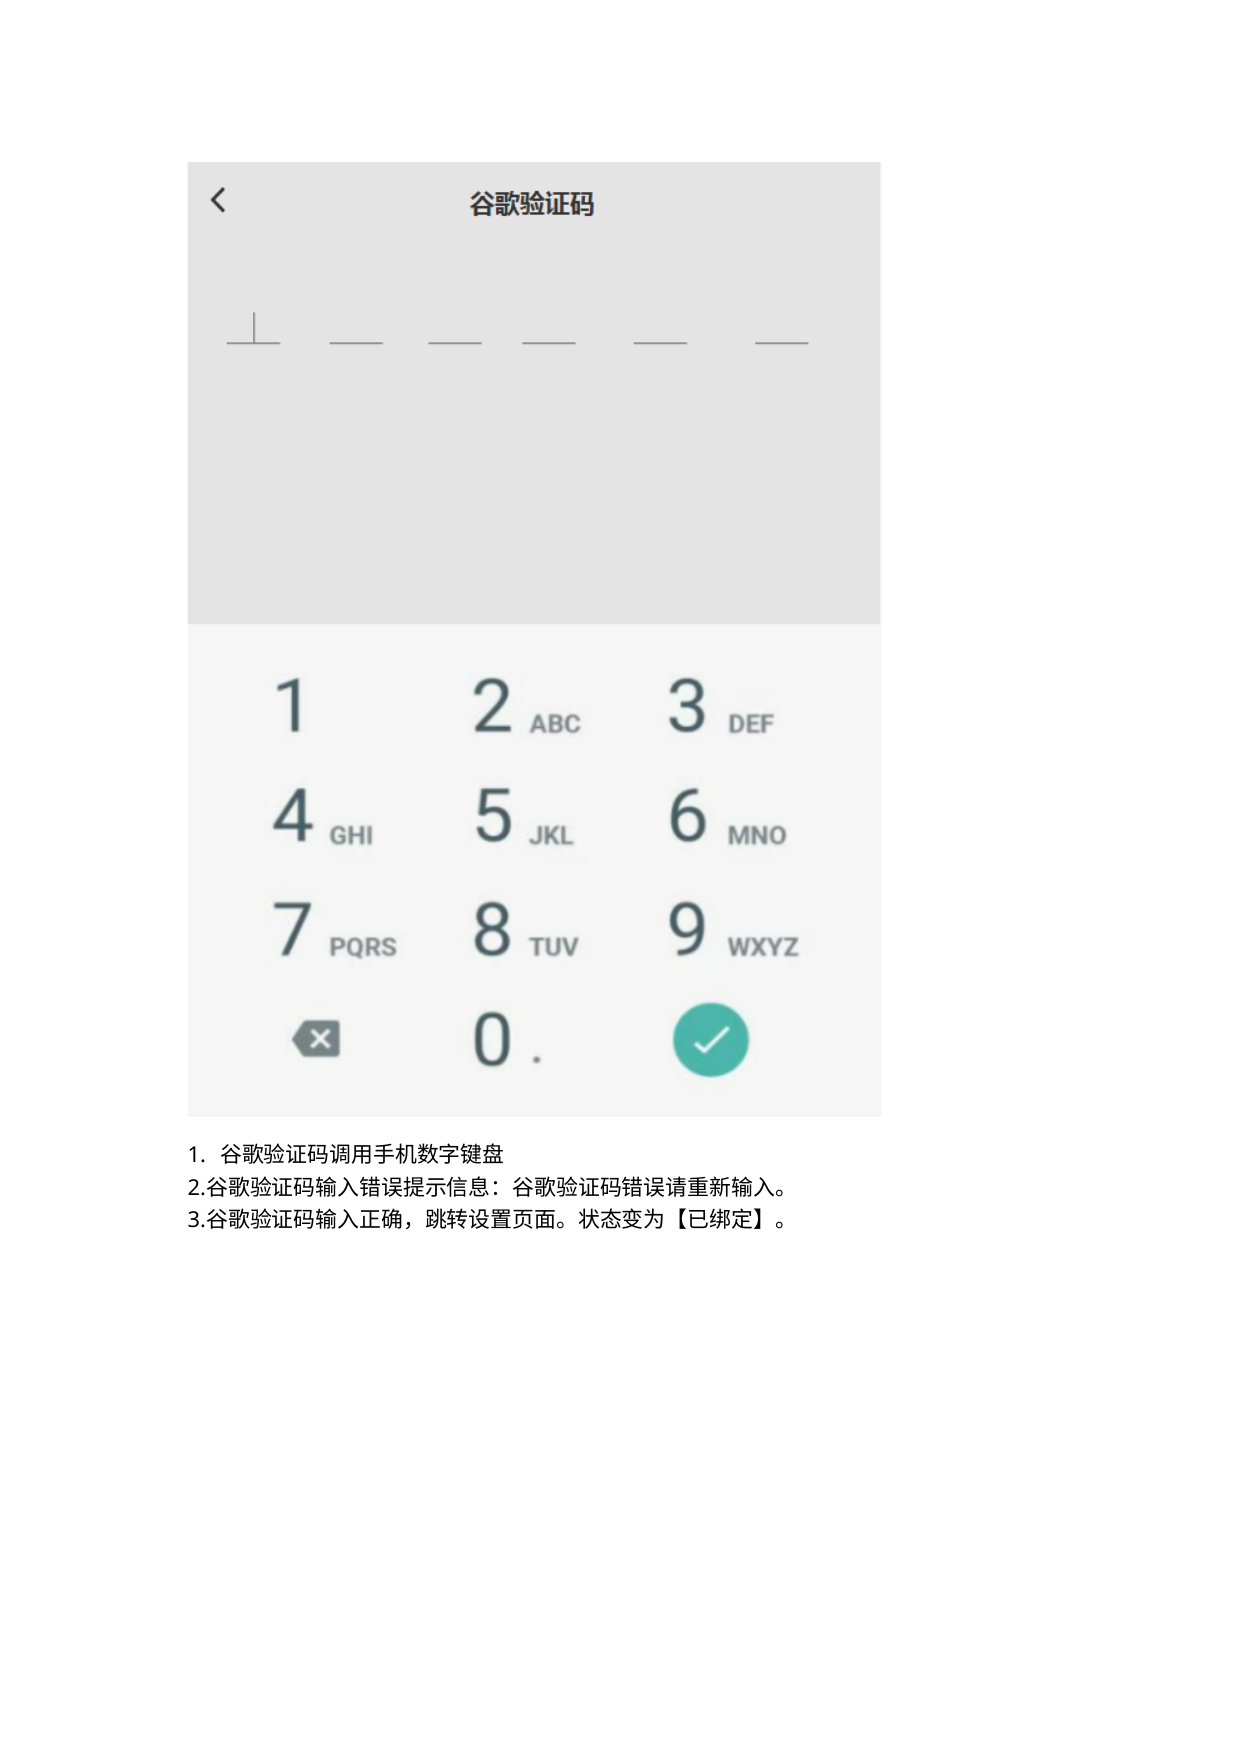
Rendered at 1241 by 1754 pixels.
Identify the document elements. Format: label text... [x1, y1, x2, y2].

list 2.谷歌验证码输入错误提示信息：谷歌验证码错误请重新输入。 [187, 1169, 1053, 1202]
text 3.谷歌验证码输入正确，跳转设置页面。状态变为【已绑定】。 [187, 1202, 1053, 1234]
picture [187, 162, 883, 1119]
list 谷歌验证码调用手机数字键盘 [187, 1137, 1053, 1169]
